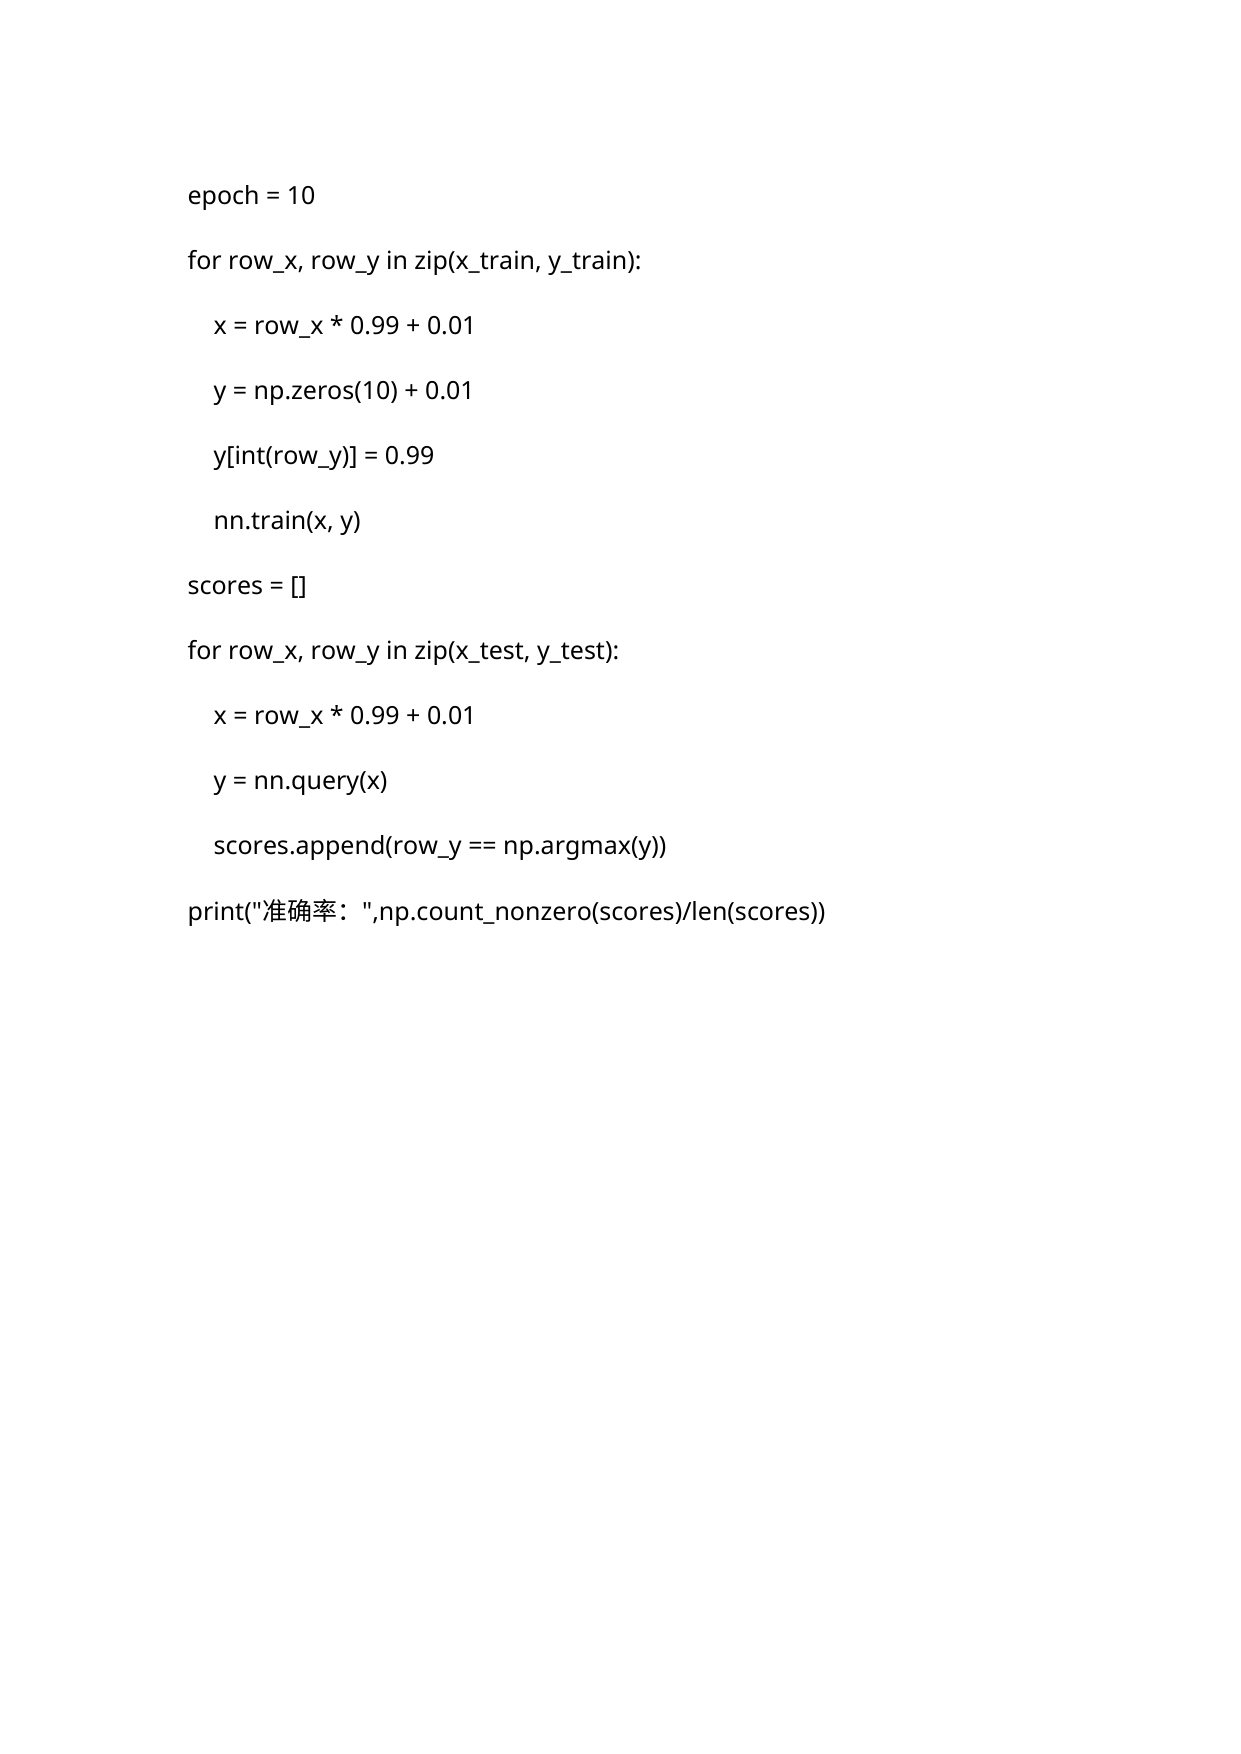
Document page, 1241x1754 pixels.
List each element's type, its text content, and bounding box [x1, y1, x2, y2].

text y = nn.query(x) [187, 747, 1053, 812]
text print("准确率：",np.count_nonzero(scores)/len(scores)) [187, 877, 1053, 942]
text x = row_x * 0.99 + 0.01 [187, 682, 1053, 747]
text y[int(row_y)] = 0.99 [187, 422, 1053, 487]
text x = row_x * 0.99 + 0.01 [187, 292, 1053, 357]
text scores.append(row_y == np.argmax(y)) [187, 812, 1053, 877]
text epoch = 10 [187, 162, 1053, 227]
text for row_x, row_y in zip(x_train, y_train): [187, 227, 1053, 292]
text for row_x, row_y in zip(x_test, y_test): [187, 617, 1053, 682]
text nn.train(x, y) [187, 487, 1053, 552]
text scores = [] [187, 552, 1053, 617]
text y = np.zeros(10) + 0.01 [187, 357, 1053, 422]
